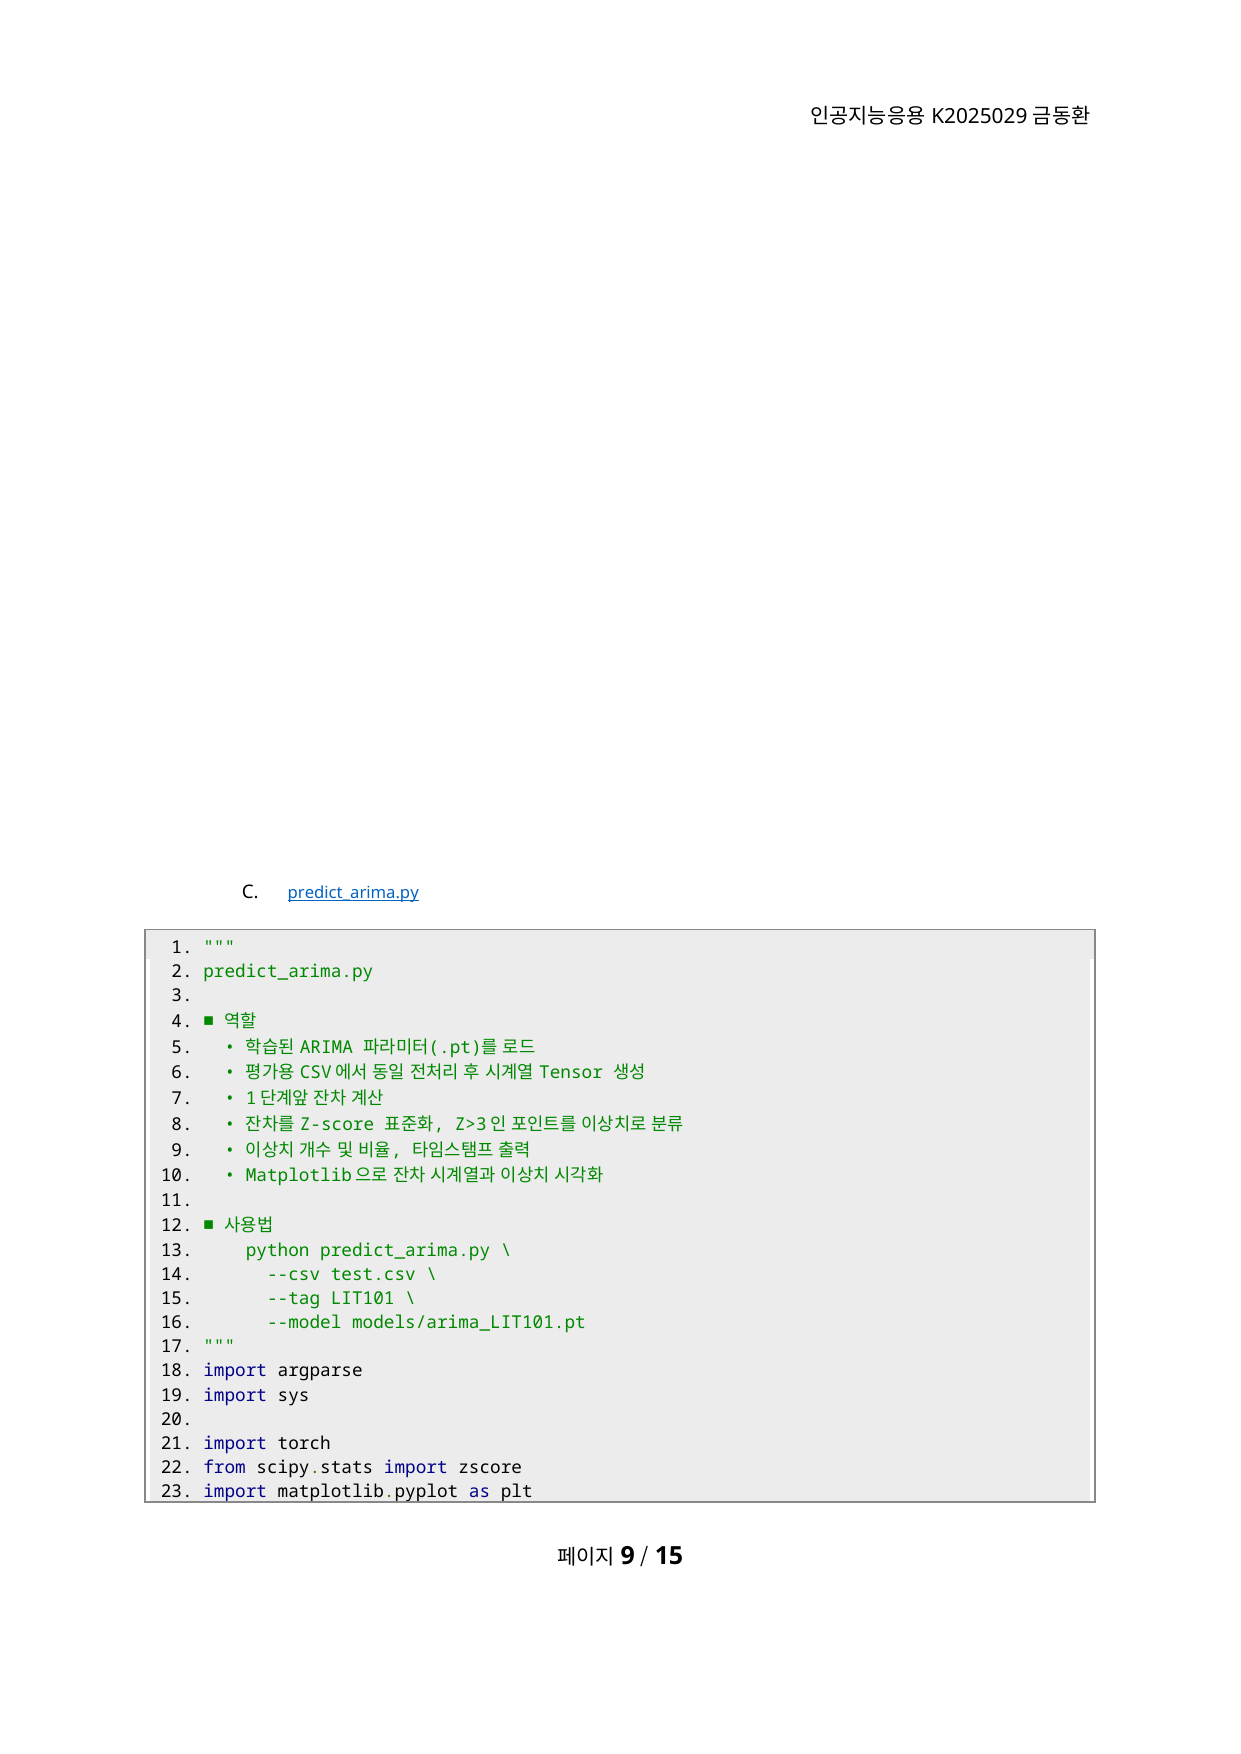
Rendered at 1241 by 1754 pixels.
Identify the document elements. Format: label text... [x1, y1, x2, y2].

text 19. import sys [150, 1382, 1090, 1406]
text 9. • 이상치 개수 및 비율, 타임스탬프 출력 [150, 1136, 1090, 1161]
text 2. predict_arima.py [150, 959, 1090, 983]
text 13. python predict_arima.py \ [150, 1237, 1090, 1261]
text 11. [150, 1187, 1090, 1211]
text 8. • 잔차를 Z-score 표준화, Z>3인 포인트를 이상치로 분류 [150, 1110, 1090, 1136]
text 17. """ [150, 1334, 1090, 1358]
list predict_arima.py [242, 879, 1090, 904]
text 15. --tag LIT101 \ [150, 1285, 1090, 1309]
text 18. import argparse [150, 1358, 1090, 1382]
text 14. --csv test.csv \ [150, 1261, 1090, 1285]
text 21. import torch [150, 1430, 1090, 1454]
text 4. ■ 역할 [150, 1007, 1090, 1033]
text 3. [150, 983, 1090, 1007]
text 5. • 학습된 ARIMA 파라미터(.pt)를 로드 [150, 1033, 1090, 1058]
text 22. from scipy.stats import zscore [150, 1454, 1090, 1479]
text 10. • Matplotlib으로 잔차 시계열과 이상치 시각화 [150, 1161, 1090, 1187]
text 20. [150, 1406, 1090, 1430]
text 1. """ [146, 930, 1094, 959]
text 16. --model models/arima_LIT101.pt [150, 1309, 1090, 1334]
text 23. import matplotlib.pyplot as plt [150, 1479, 1090, 1501]
text 7. • 1단계앞 잔차 계산 [150, 1084, 1090, 1110]
text 6. • 평가용 CSV에서 동일 전처리 후 시계열 Tensor 생성 [150, 1058, 1090, 1084]
text 12. ■ 사용법 [150, 1211, 1090, 1237]
